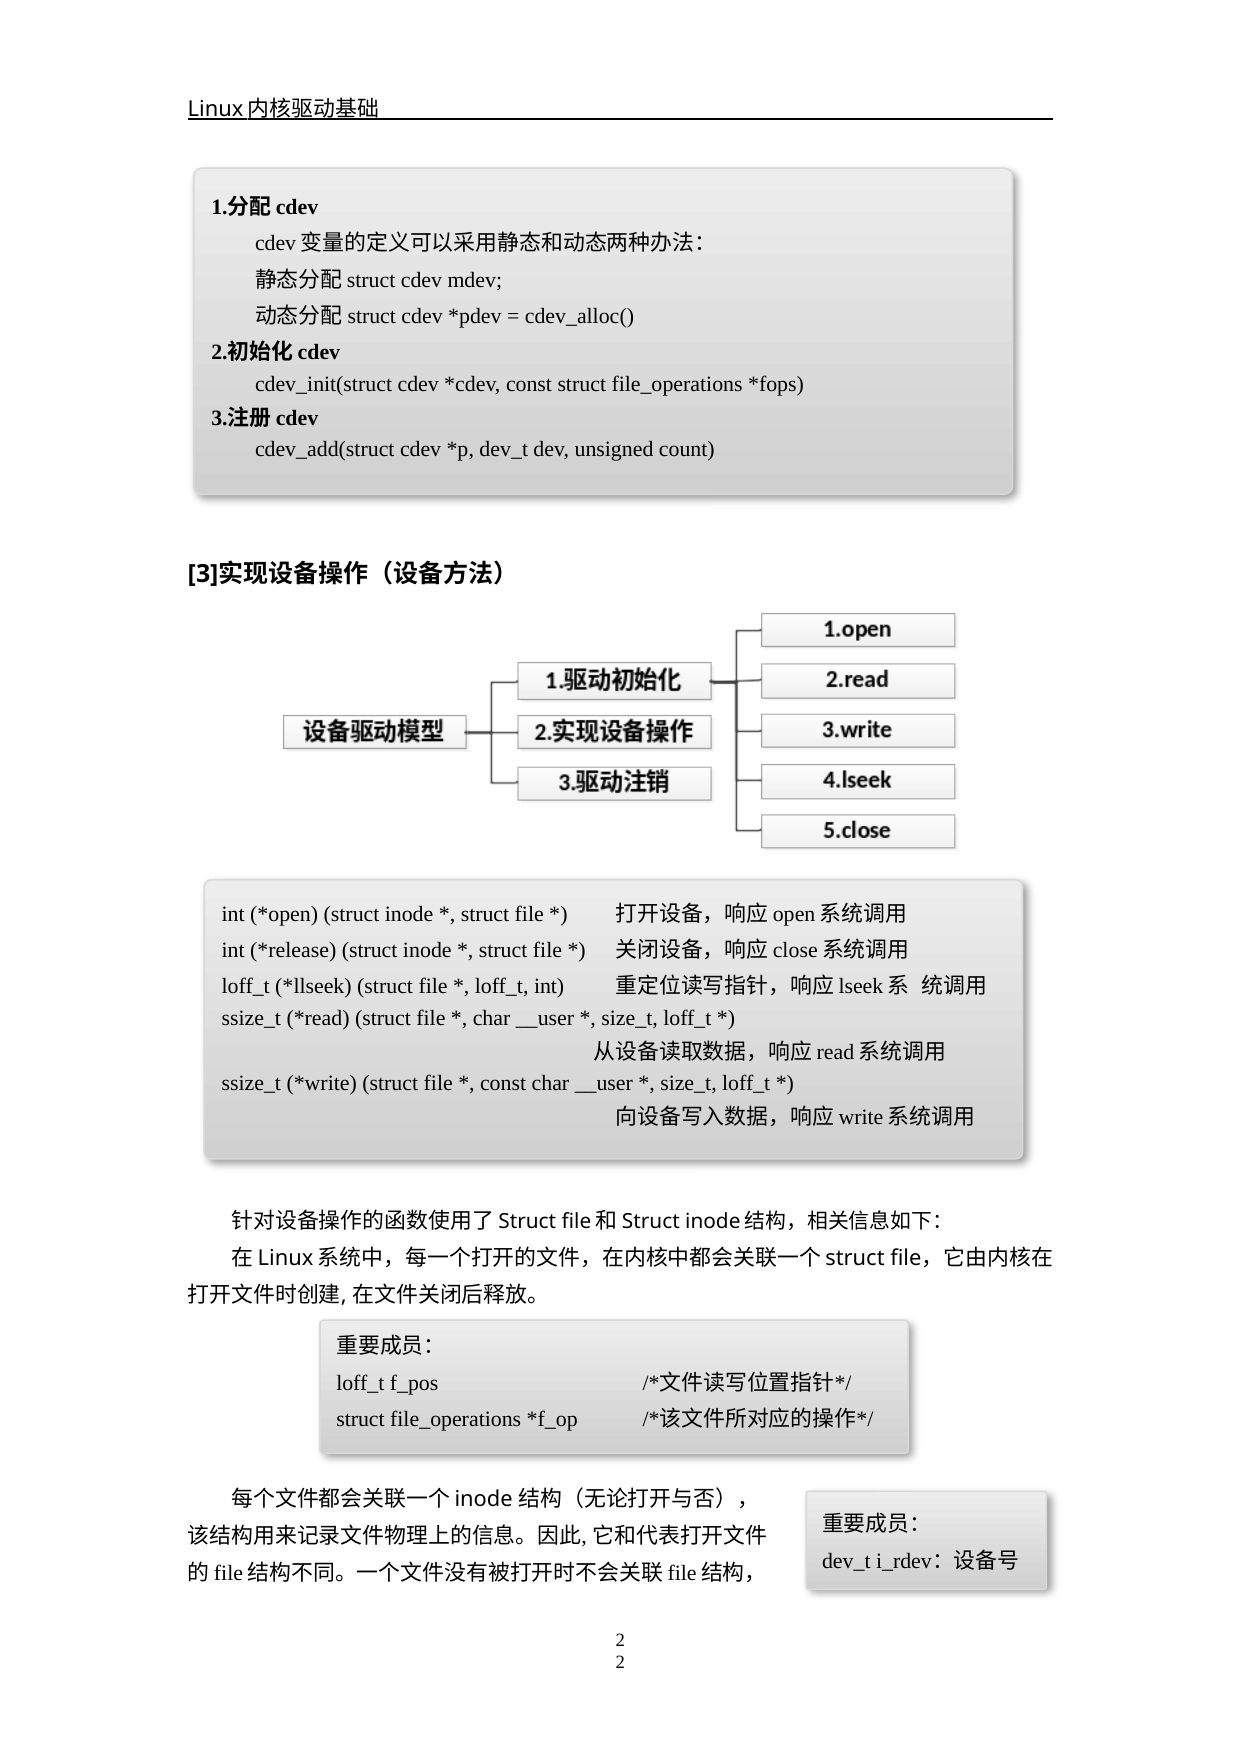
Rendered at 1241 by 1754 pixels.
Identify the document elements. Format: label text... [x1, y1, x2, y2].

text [187, 1480, 1053, 1587]
text 针对设备操作的函数使用了Struct file和Struct inode结构，相关信息如下： [187, 1202, 1053, 1235]
text 在Linux系统中，每一个打开的文件，在内核中都会关联一个struct file，它由内核在打开文件时创建, 在文件关闭后释放。 [187, 1239, 1053, 1309]
text [3]实现设备操作（设备方法） [187, 539, 1053, 604]
